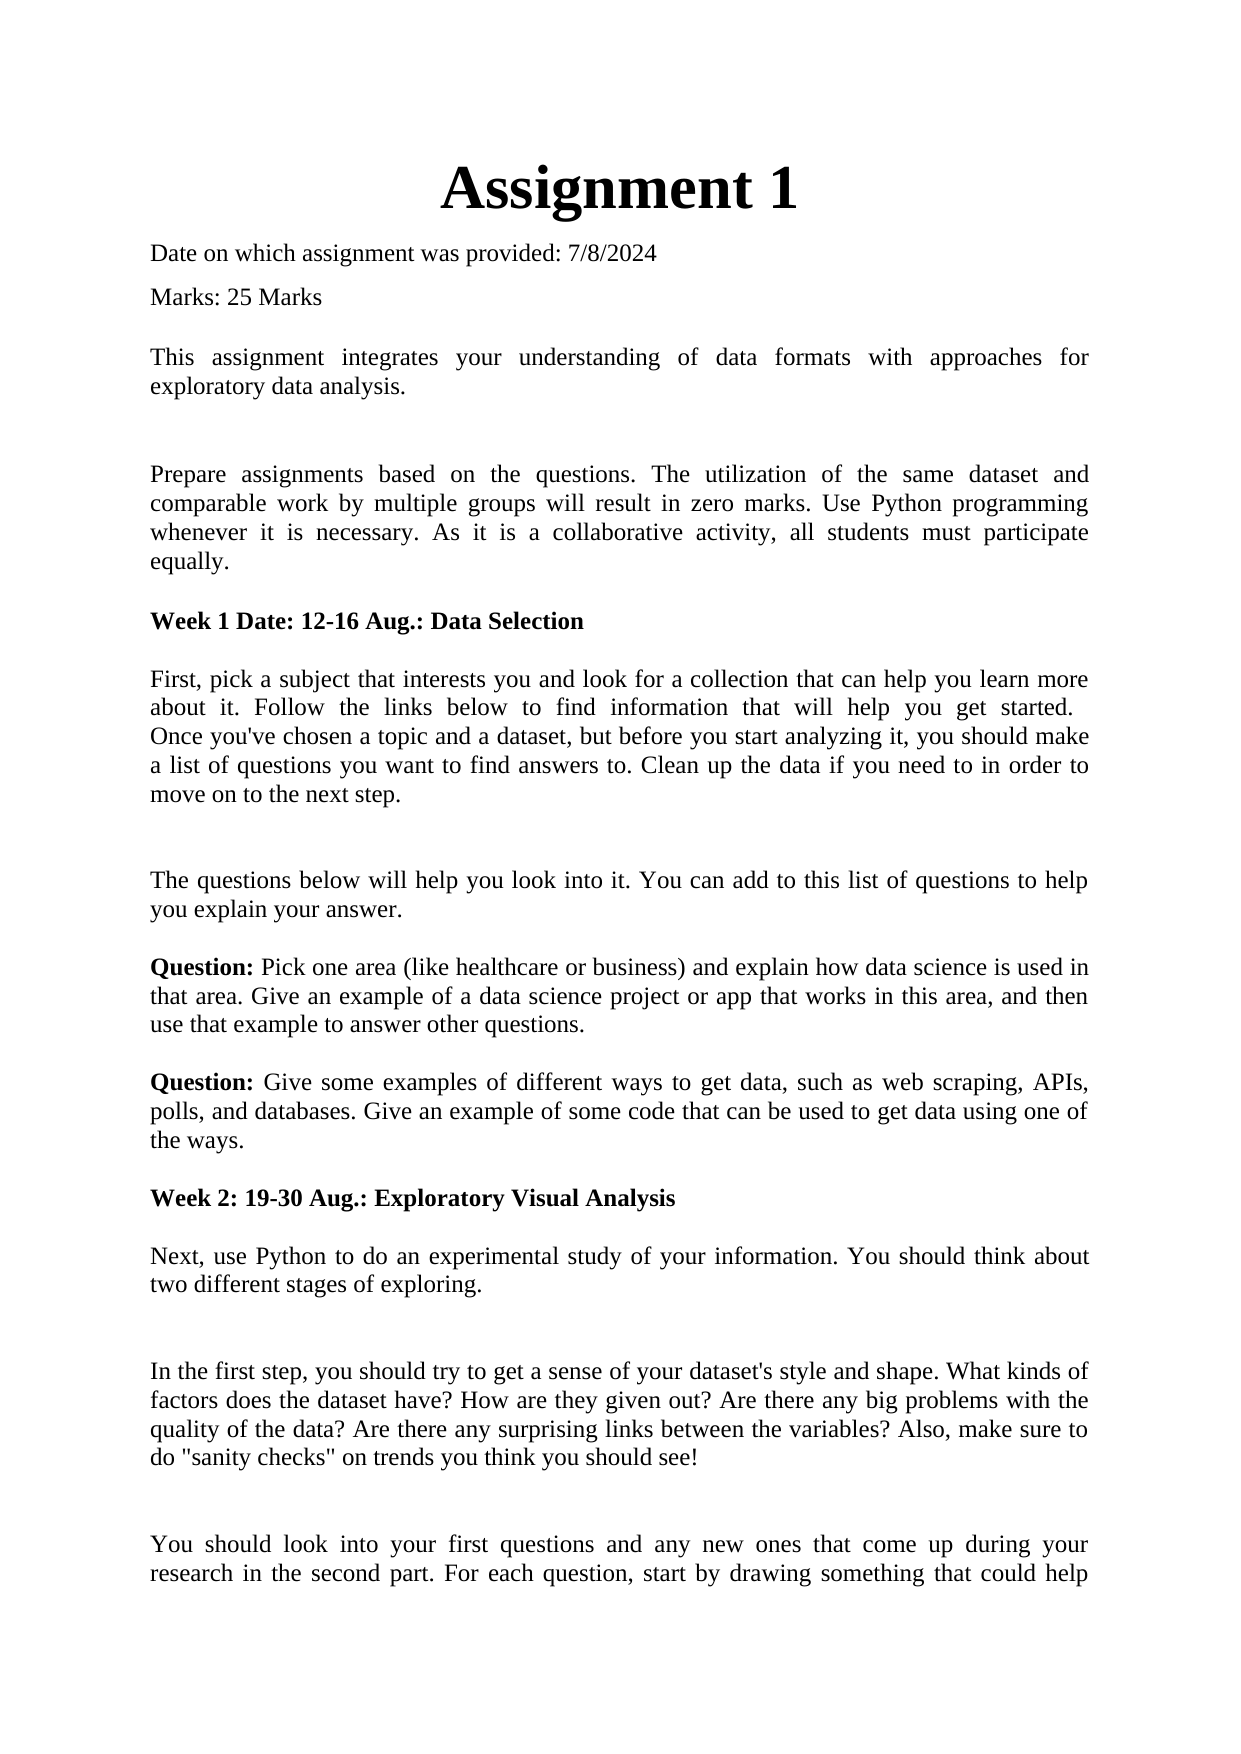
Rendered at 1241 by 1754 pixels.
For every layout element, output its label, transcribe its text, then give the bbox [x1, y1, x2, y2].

text Question: Give some examples of different ways to get data, such as web scraping, APIs, polls, and databases. Give an example of some code that can be used to get data using one of the ways. [150, 1067, 1090, 1154]
text Assignment 1 [150, 150, 1090, 222]
text In the first step, you should try to get a sense of your dataset's style and shape. What kinds of factors does the dataset have? How are they given out? Are there any big problems with the quality of the data? Are there any surprising links between the variables? Also, make sure to do "sanity checks" on trends you think you should see! [150, 1327, 1090, 1471]
text First, pick a subject that interests you and look for a collection that can help you learn more about it. Follow the links below to find information that will help you get started. Once you've chosen a topic and a dataset, but before you start analyzing it, you should make a list of questions you want to find answers to. Clean up the data if you need to in order to move on to the next step. [150, 664, 1090, 807]
text Week 1 Date: 12-16 Aug.: Data Selection [150, 606, 1090, 634]
text This assignment integrates your understanding of data formats with approaches for exploratory data analysis. [150, 342, 1090, 399]
text The questions below will help you look into it. You can add to this list of questions to help you explain your answer. [150, 837, 1090, 923]
text Prepare assignments based on the questions. The utilization of the same dataset and comparable work by multiple groups will result in zero marks. Use Python programming whenever it is necessary. As it is a collaborative activity, all students must participate equally. [150, 431, 1090, 574]
text Date on which assignment was provided: 7/8/2024 [150, 238, 1090, 266]
text Week 2: 19-30 Aug.: Exploratory Visual Analysis [150, 1183, 1090, 1212]
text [150, 1500, 1090, 1587]
text Marks: 25 Marks [150, 282, 1090, 311]
text Question: Pick one area (like healthcare or business) and explain how data science is used in that area. Give an example of a data science project or app that works in this area, and then use that example to answer other questions. [150, 952, 1090, 1038]
text Next, use Python to do an experimental study of your information. You should think about two different stages of exploring. [150, 1241, 1090, 1298]
